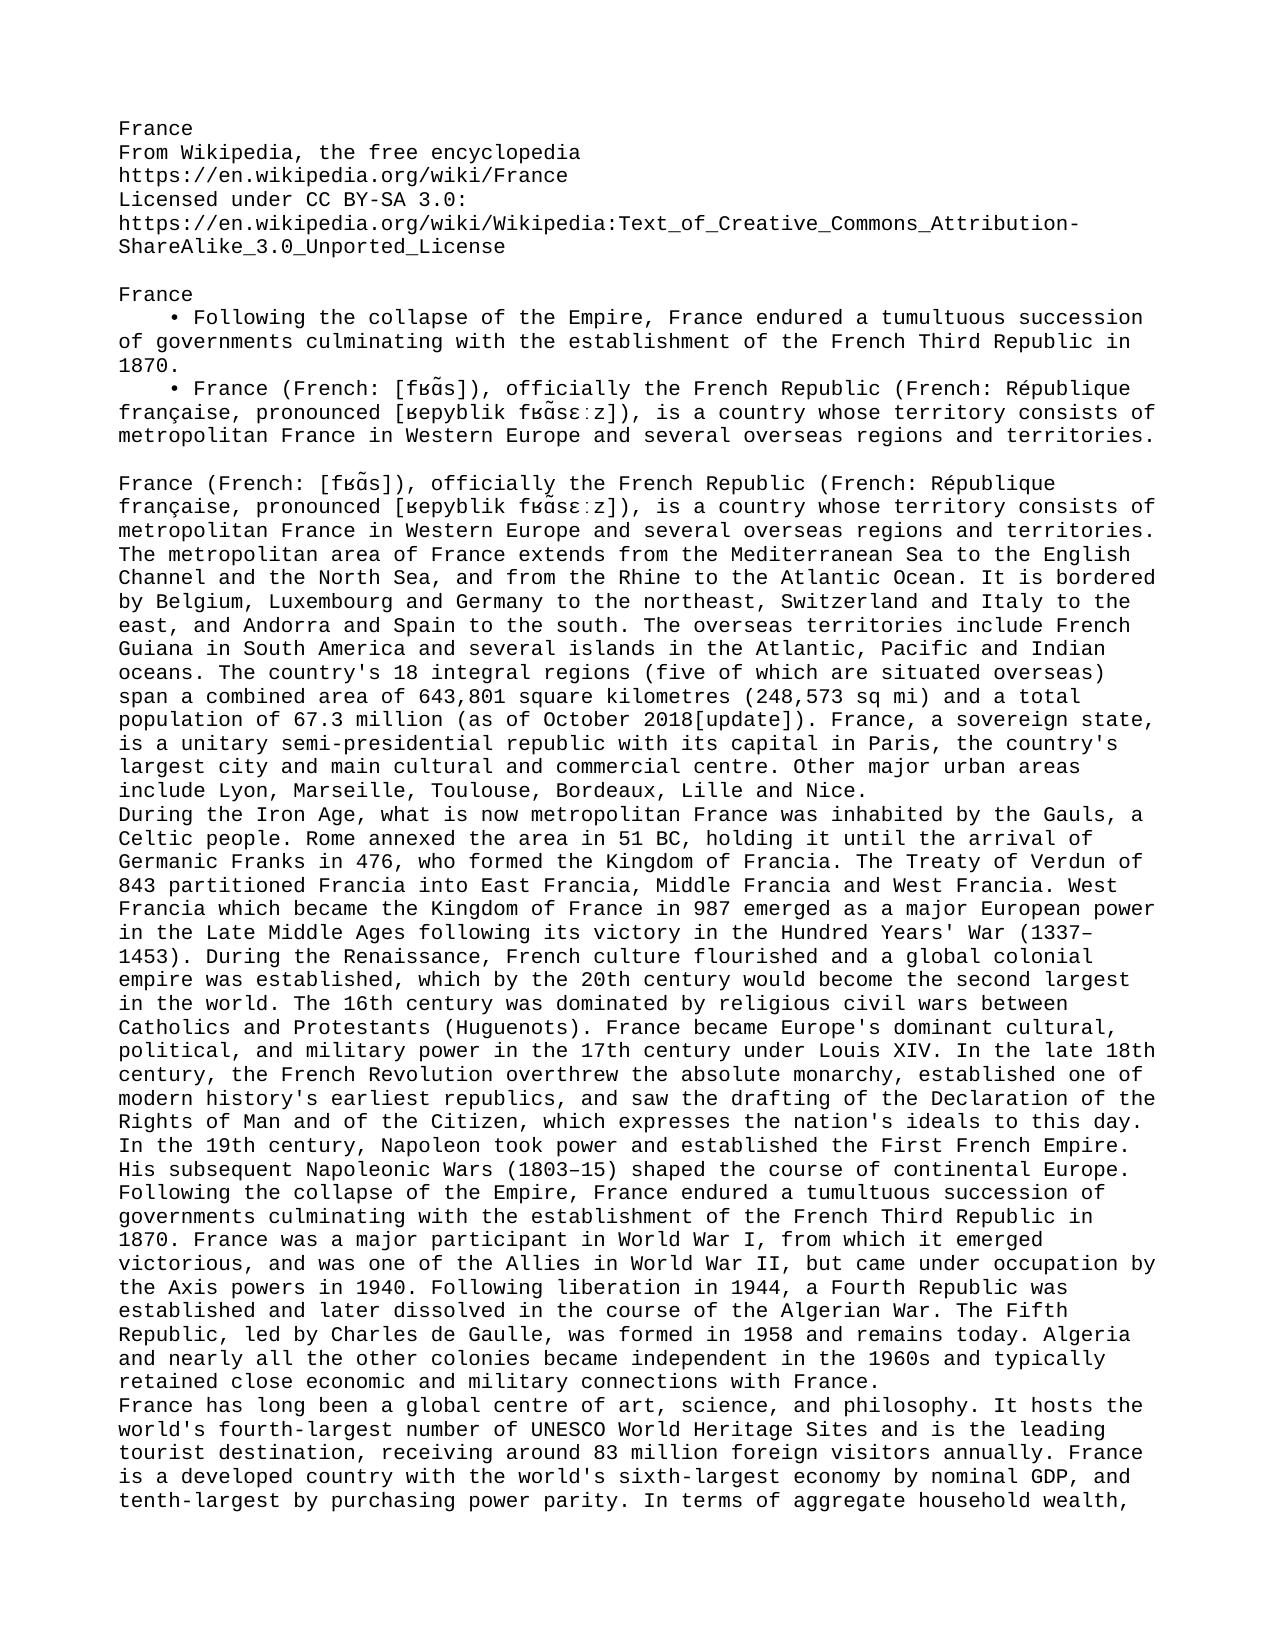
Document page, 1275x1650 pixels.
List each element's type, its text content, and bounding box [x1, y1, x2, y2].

text During the Iron Age, what is now metropolitan France was inhabited by the Gauls, a Celtic people. Rome annexed the area in 51 BC, holding it until the arrival of Germanic Franks in 476, who formed the Kingdom of Francia. The Treaty of Verdun of 843 partitioned Francia into East Francia, Middle Francia and West Francia. West Francia which became the Kingdom of France in 987 emerged as a major European power in the Late Middle Ages following its victory in the Hundred Years' War (1337–1453). During the Renaissance, French culture flourished and a global colonial empire was established, which by the 20th century would become the second largest in the world. The 16th century was dominated by religious civil wars between Catholics and Protestants (Huguenots). France became Europe's dominant cultural, political, and military power in the 17th century under Louis XIV. In the late 18th century, the French Revolution overthrew the absolute monarchy, established one of modern history's earliest republics, and saw the drafting of the Declaration of the Rights of Man and of the Citizen, which expresses the nation's ideals to this day. [118, 804, 1157, 1135]
text From Wikipedia, the free encyclopedia [118, 142, 1157, 165]
text • France (French: [fʁɑ̃s]), officially the French Republic (French: République française, pronounced [ʁepyblik fʁɑ̃sɛːz]), is a country whose territory consists of metropolitan France in Western Europe and several overseas regions and territories. [118, 378, 1157, 449]
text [118, 1395, 1157, 1513]
text France [118, 118, 1157, 142]
text France [118, 284, 1157, 307]
text France (French: [fʁɑ̃s]), officially the French Republic (French: République française, pronounced [ʁepyblik fʁɑ̃sɛːz]), is a country whose territory consists of metropolitan France in Western Europe and several overseas regions and territories. The metropolitan area of France extends from the Mediterranean Sea to the English Channel and the North Sea, and from the Rhine to the Atlantic Ocean. It is bordered by Belgium, Luxembourg and Germany to the northeast, Switzerland and Italy to the east, and Andorra and Spain to the south. The overseas territories include French Guiana in South America and several islands in the Atlantic, Pacific and Indian oceans. The country's 18 integral regions (five of which are situated overseas) span a combined area of 643,801 square kilometres (248,573 sq mi) and a total population of 67.3 million (as of October 2018[update]). France, a sovereign state, is a unitary semi-presidential republic with its capital in Paris, the country's largest city and main cultural and commercial centre. Other major urban areas include Lyon, Marseille, Toulouse, Bordeaux, Lille and Nice. [118, 473, 1157, 804]
text In the 19th century, Napoleon took power and established the First French Empire. His subsequent Napoleonic Wars (1803–15) shaped the course of continental Europe. Following the collapse of the Empire, France endured a tumultuous succession of governments culminating with the establishment of the French Third Republic in 1870. France was a major participant in World War I, from which it emerged victorious, and was one of the Allies in World War II, but came under occupation by the Axis powers in 1940. Following liberation in 1944, a Fourth Republic was established and later dissolved in the course of the Algerian War. The Fifth Republic, led by Charles de Gaulle, was formed in 1958 and remains today. Algeria and nearly all the other colonies became independent in the 1960s and typically retained close economic and military connections with France. [118, 1135, 1157, 1395]
text https://en.wikipedia.org/wiki/France [118, 165, 1157, 189]
text Licensed under CC BY-SA 3.0: [118, 189, 1157, 213]
text https://en.wikipedia.org/wiki/Wikipedia:Text_of_Creative_Commons_Attribution-ShareAlike_3.0_Unported_License [118, 213, 1157, 260]
text • Following the collapse of the Empire, France endured a tumultuous succession of governments culminating with the establishment of the French Third Republic in 1870. [118, 307, 1157, 378]
